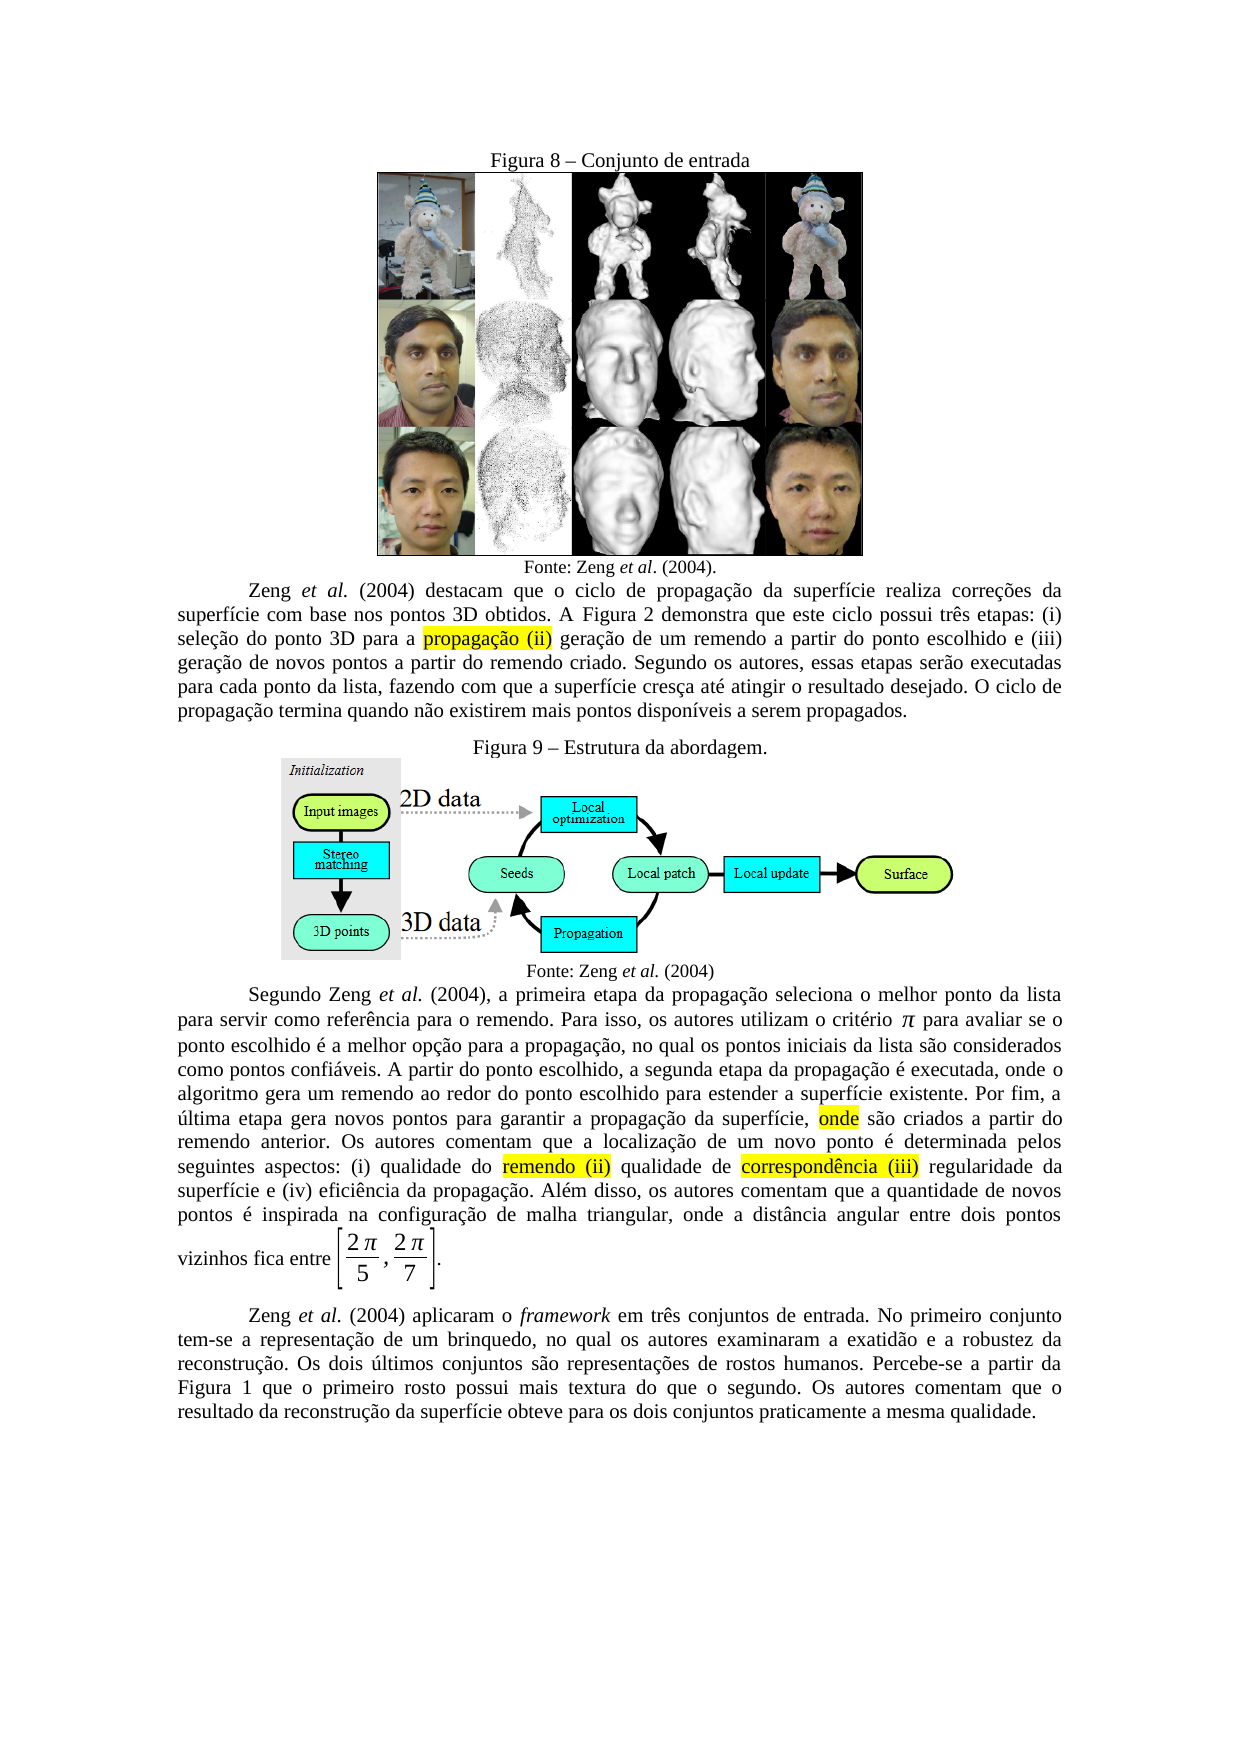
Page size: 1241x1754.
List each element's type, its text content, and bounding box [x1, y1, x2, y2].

text Fonte: Zeng et al. (2004) [177, 960, 1063, 982]
text Zeng et al. (2004) aplicaram o framework em três conjuntos de entrada. No primeiro conjunto tem-se a representação de um brinquedo, no qual os autores examinaram a exatidão e a robustez da reconstrução. Os dois últimos conjuntos são representações de rostos humanos. Percebe-se a partir da Figura 1 que o primeiro rosto possui mais textura do que o segundo. Os autores comentam que o resultado da reconstrução da superfície obteve para os dois conjuntos praticamente a mesma qualidade. [177, 1303, 1063, 1423]
text Zeng et al. (2004) destacam que o ciclo de propagação da superfície realiza correções da superfície com base nos pontos 3D obtidos. A Figura 2 demonstra que este ciclo possui três etapas: (i) seleção do ponto 3D para a propagação (ii) geração de um remendo a partir do ponto escolhido e (iii) geração de novos pontos a partir do remendo criado. Segundo os autores, essas etapas serão executadas para cada ponto da lista, fazendo com que a superfície cresça até atingir o resultado desejado. O ciclo de propagação termina quando não existirem mais pontos disponíveis a serem propagados. [177, 578, 1063, 722]
picture [280, 758, 960, 960]
text Fonte: Zeng et al. (2004). [177, 556, 1063, 578]
picture [378, 173, 862, 555]
text Segundo Zeng et al. (2004), a primeira etapa da propagação seleciona o melhor ponto da lista para servir como referência para o remendo. Para isso, os autores utilizam o critério para avaliar se o ponto escolhido é a melhor opção para a propagação, no qual os pontos iniciais da lista são considerados como pontos confiáveis. A partir do ponto escolhido, a segunda etapa da propagação é executada, onde o algoritmo gera um remendo ao redor do ponto escolhido para estender a superfície existente. Por fim, a última etapa gera novos pontos para garantir a propagação da superfície, onde são criados a partir do remendo anterior. Os autores comentam que a localização de um novo ponto é determinada pelos seguintes aspectos: (i) qualidade do remendo (ii) qualidade de correspondência (iii) regularidade da superfície e (iv) eficiência da propagação. Além disso, os autores comentam que a quantidade de novos pontos é inspirada na configuração de malha triangular, onde a distância angular entre dois pontos vizinhos fica entre . [177, 982, 1063, 1290]
